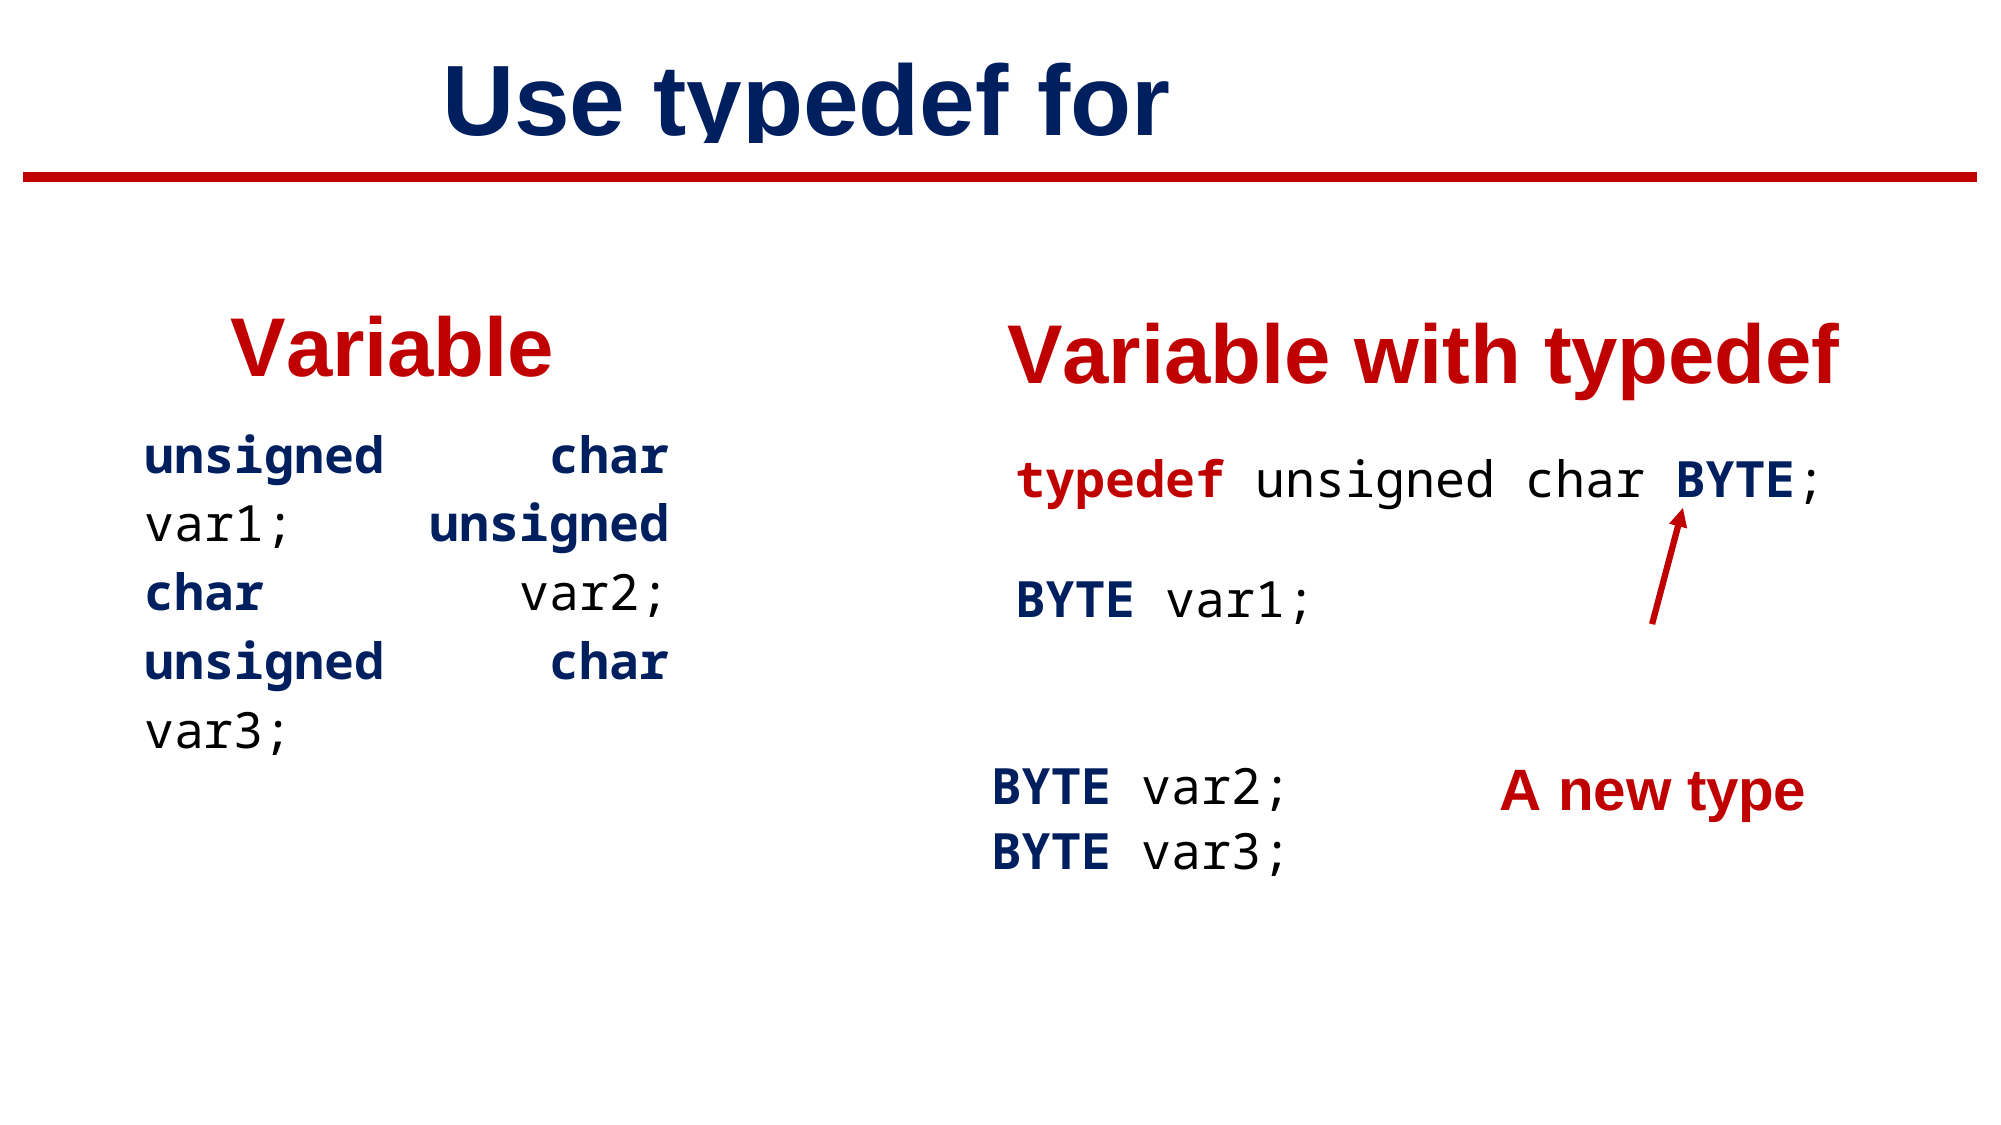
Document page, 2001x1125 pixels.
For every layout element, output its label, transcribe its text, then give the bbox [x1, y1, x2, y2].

text BYTE var2; [25, 763, 1291, 814]
text typedef unsigned char BYTE; BYTE var1; [1015, 402, 1864, 642]
text unsigned char var1; unsigned char var2; unsigned char var3; [144, 420, 669, 763]
subtitle Variable [231, 298, 673, 394]
text BYTE var3; [25, 816, 1291, 884]
text A new type [1499, 763, 1996, 822]
subtitle Variable with typedef [1007, 306, 1996, 402]
